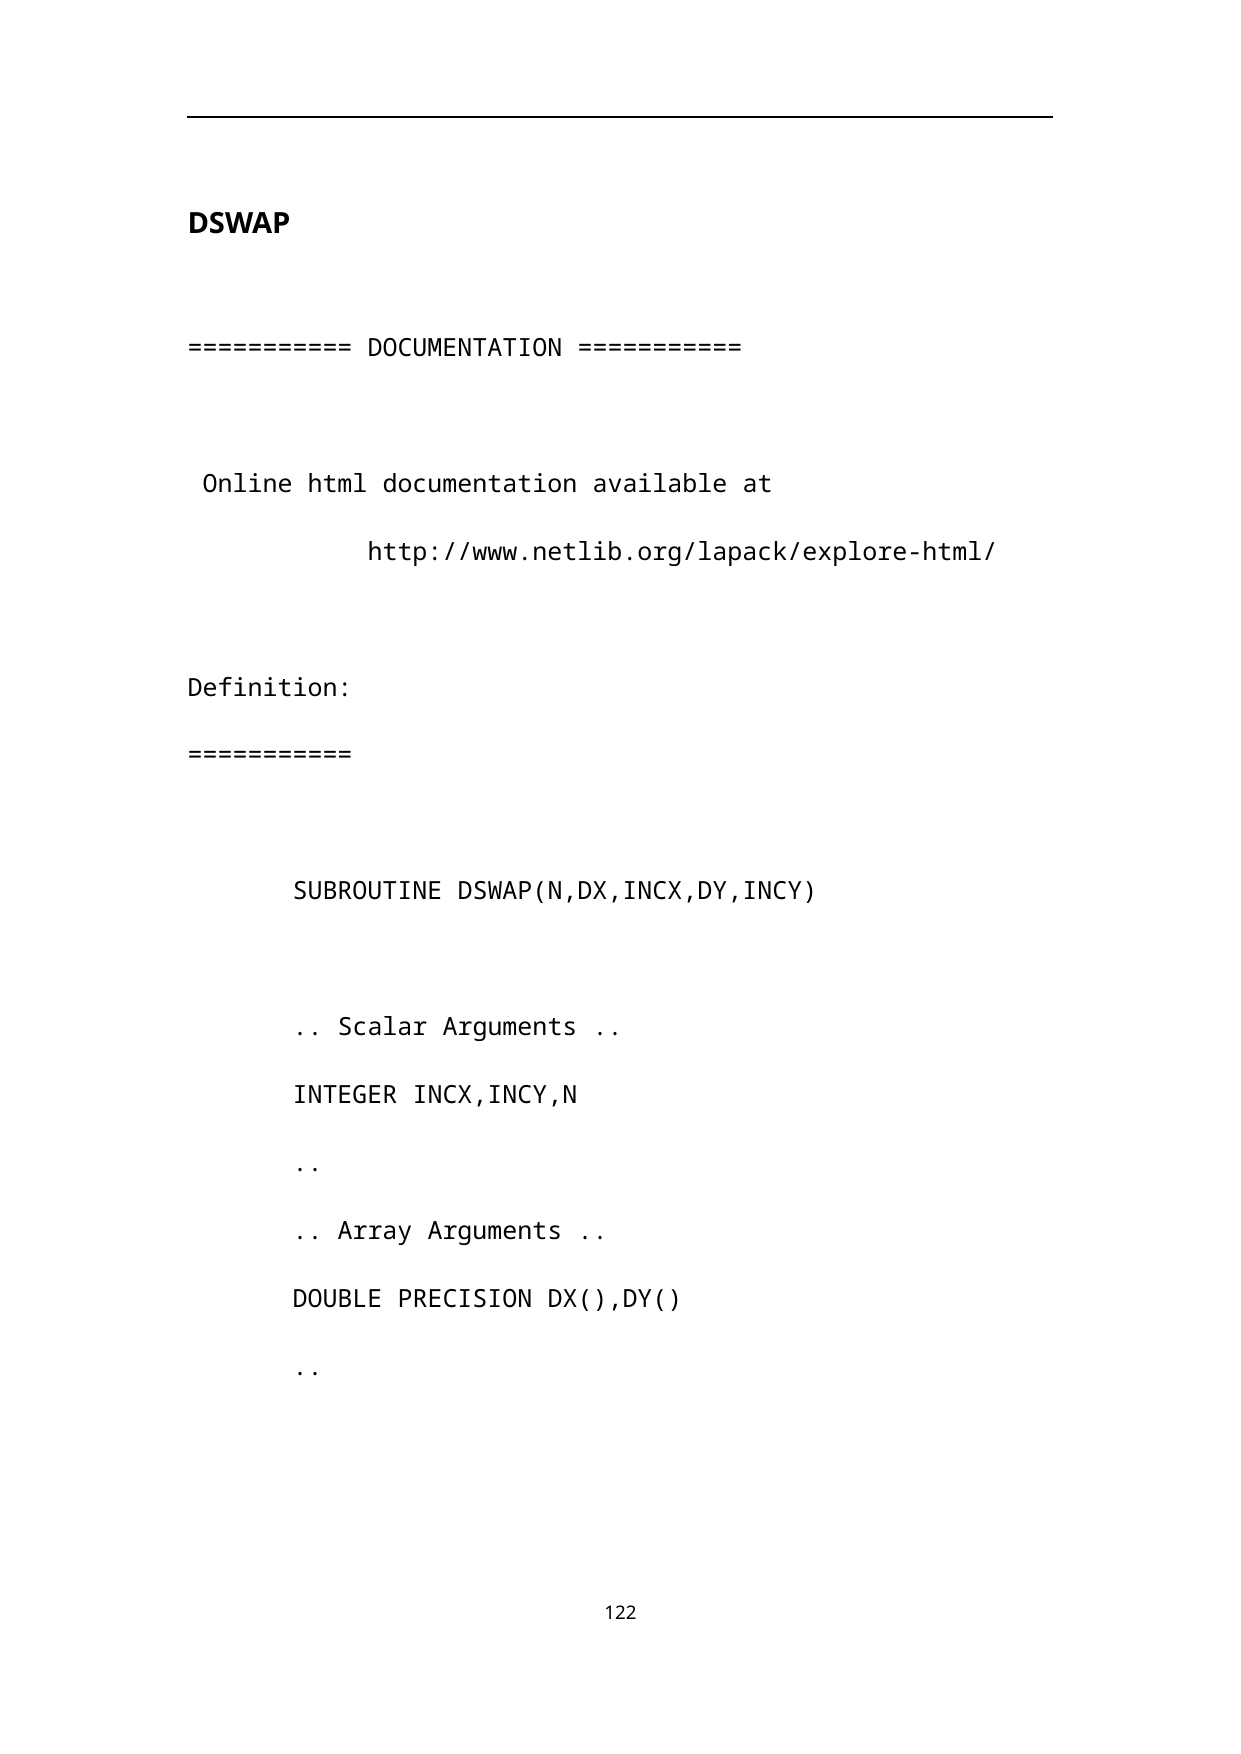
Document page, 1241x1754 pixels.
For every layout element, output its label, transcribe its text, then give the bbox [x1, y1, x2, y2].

text .. Array Arguments .. [187, 1196, 1053, 1263]
text Online html documentation available at [187, 448, 1053, 516]
text SUBROUTINE DSWAP(N,DX,INCX,DY,INCY) [187, 856, 1053, 924]
text Definition: [187, 652, 1053, 720]
text .. [187, 1128, 1053, 1196]
text http://www.netlib.org/lapack/explore-html/ [187, 516, 1053, 584]
text .. Scalar Arguments .. [187, 992, 1053, 1060]
text =========== DOCUMENTATION =========== [187, 313, 1053, 381]
text DOUBLE PRECISION DX(),DY() [187, 1263, 1053, 1331]
text INTEGER INCX,INCY,N [187, 1060, 1053, 1128]
subtitle DSWAP [187, 189, 1053, 257]
text .. [187, 1331, 1053, 1399]
text =========== [187, 720, 1053, 788]
